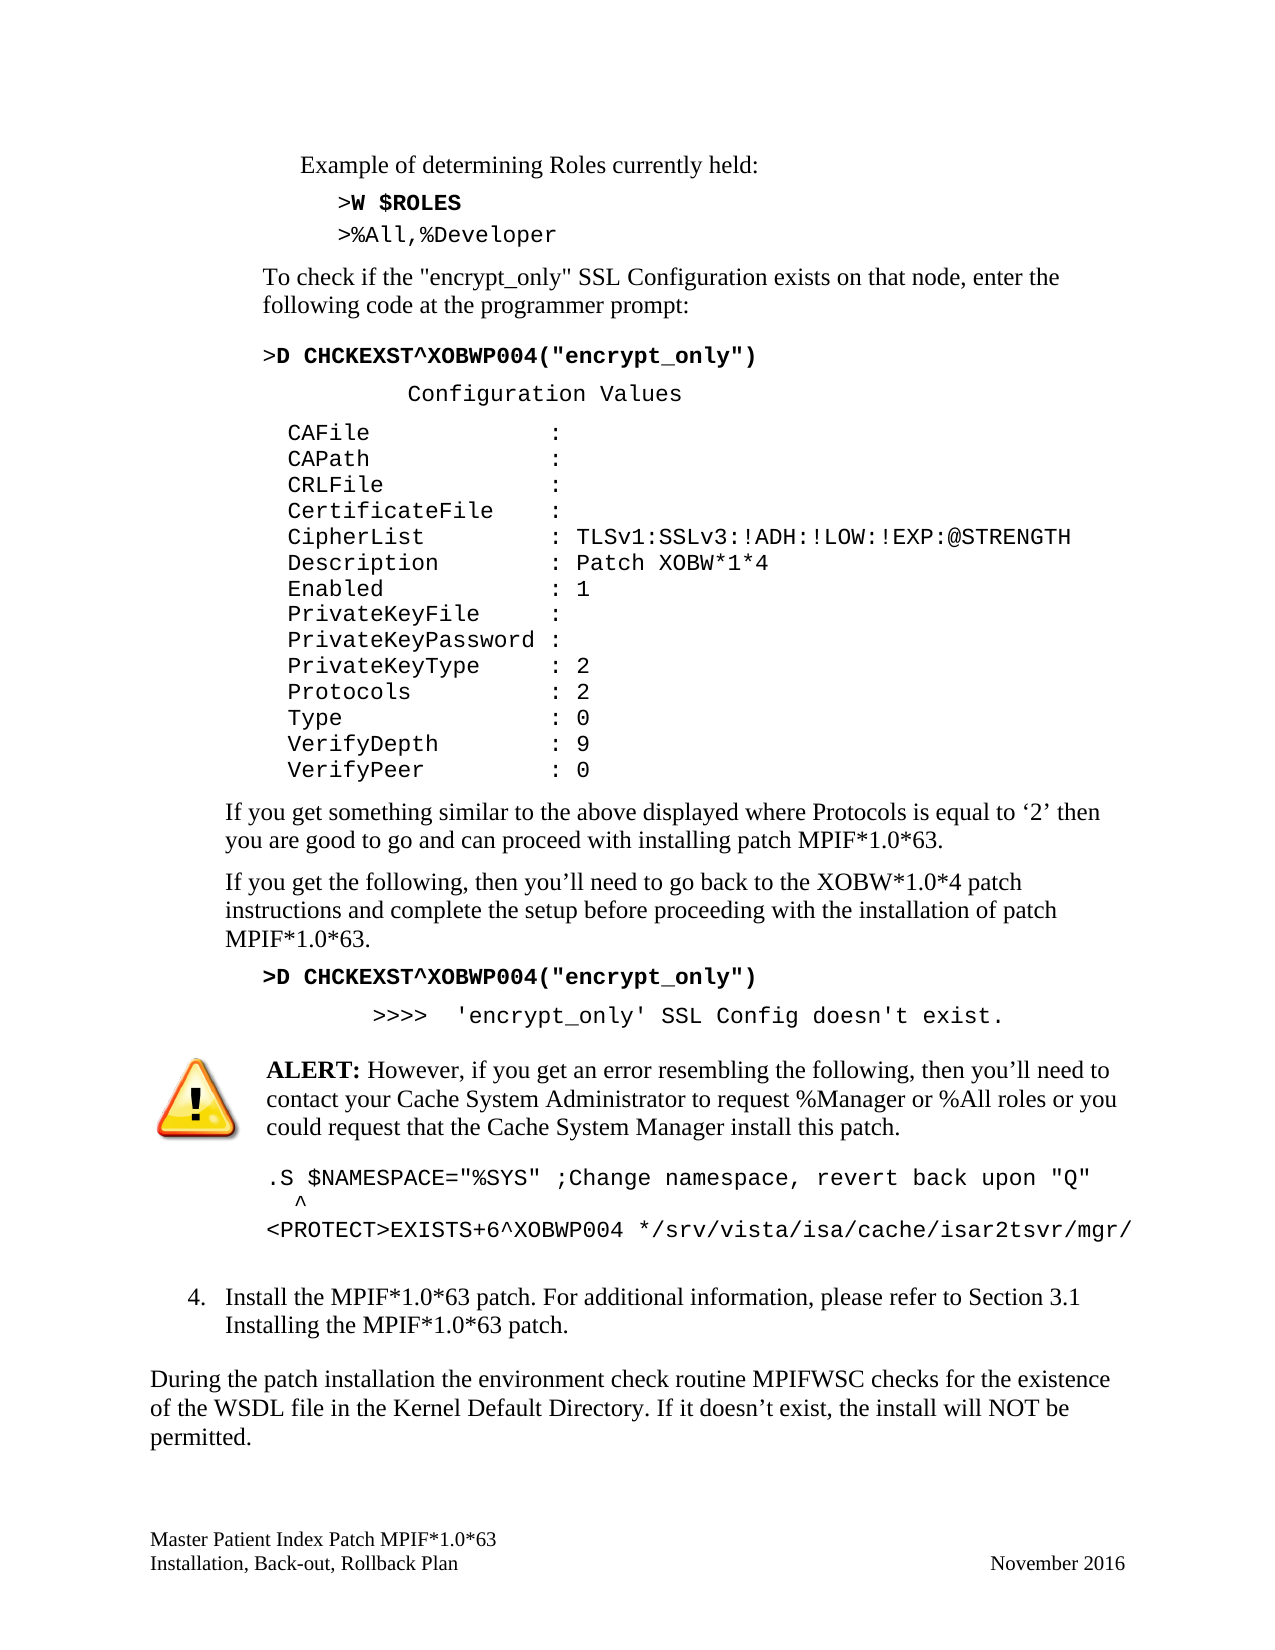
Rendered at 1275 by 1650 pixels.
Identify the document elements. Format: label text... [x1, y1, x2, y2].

text >D CHCKEXST^XOBWP004("encrypt_only") [262, 966, 1125, 992]
text Description : Patch XOBW*1*4 [150, 551, 1125, 577]
table_header ALERT: However, if you get an error resembling the following, then you’ll need to contact your Cache System Administrator to request %Manager or %All roles or you could request that the Cache System Manager install this patch. .S $NAMESPACE="%SYS" ;Change namespace, revert back upon "Q" ^ <PROTECT>EXISTS+6^XOBWP004 */srv/vista/isa/cache/isar2tsvr/mgr/ [255, 1043, 1132, 1269]
text During the patch installation the environment check routine MPIFWSC checks for the existence of the WSDL file in the Kernel Default Directory. If it doesn’t exist, the install will NOT be permitted. [150, 1364, 1125, 1450]
text CAFile : [150, 421, 1125, 447]
text PrivateKeyFile : [150, 603, 1125, 629]
text >%All,%Developer [337, 223, 1125, 249]
text Install the MPIF*1.0*63 patch. For additional information, please refer to Section 3.1 Installing the MPIF*1.0*63 patch. [187, 1282, 1125, 1339]
text CertificateFile : [150, 499, 1125, 525]
text To check if the "encrypt_only" SSL Configuration exists on that node, enter the following code at the programmer prompt: [262, 262, 1125, 319]
text >>>> 'encrypt_only' SSL Config doesn't exist. [262, 1004, 1125, 1030]
text CRLFile : [150, 473, 1125, 499]
text If you get something similar to the above displayed where Protocols is equal to ‘2’ then you are good to go and can proceed with installing patch MPIF*1.0*63. [225, 797, 1125, 854]
table_header [139, 1043, 255, 1269]
text VerifyDepth : 9 [150, 732, 1125, 758]
picture [150, 1055, 243, 1148]
text Protocols : 2 [150, 681, 1125, 707]
text PrivateKeyType : 2 [150, 655, 1125, 681]
text PrivateKeyPassword : [150, 629, 1125, 655]
text CAPath : [150, 447, 1125, 473]
text >W $ROLES [337, 191, 1125, 217]
text Enabled : 1 [150, 577, 1125, 603]
text Example of determining Roles currently held: [262, 150, 1125, 179]
text >D CHCKEXST^XOBWP004("encrypt_only") [262, 344, 1125, 370]
text If you get the following, then you’ll need to go back to the XOBW*1.0*4 patch instructions and complete the setup before proceeding with the installation of patch MPIF*1.0*63. [225, 867, 1125, 953]
text Type : 0 [150, 707, 1125, 732]
text Configuration Values [187, 383, 1125, 409]
text CipherList : TLSv1:SSLv3:!ADH:!LOW:!EXP:@STRENGTH [150, 525, 1125, 551]
text VerifyPeer : 0 [150, 758, 1125, 784]
